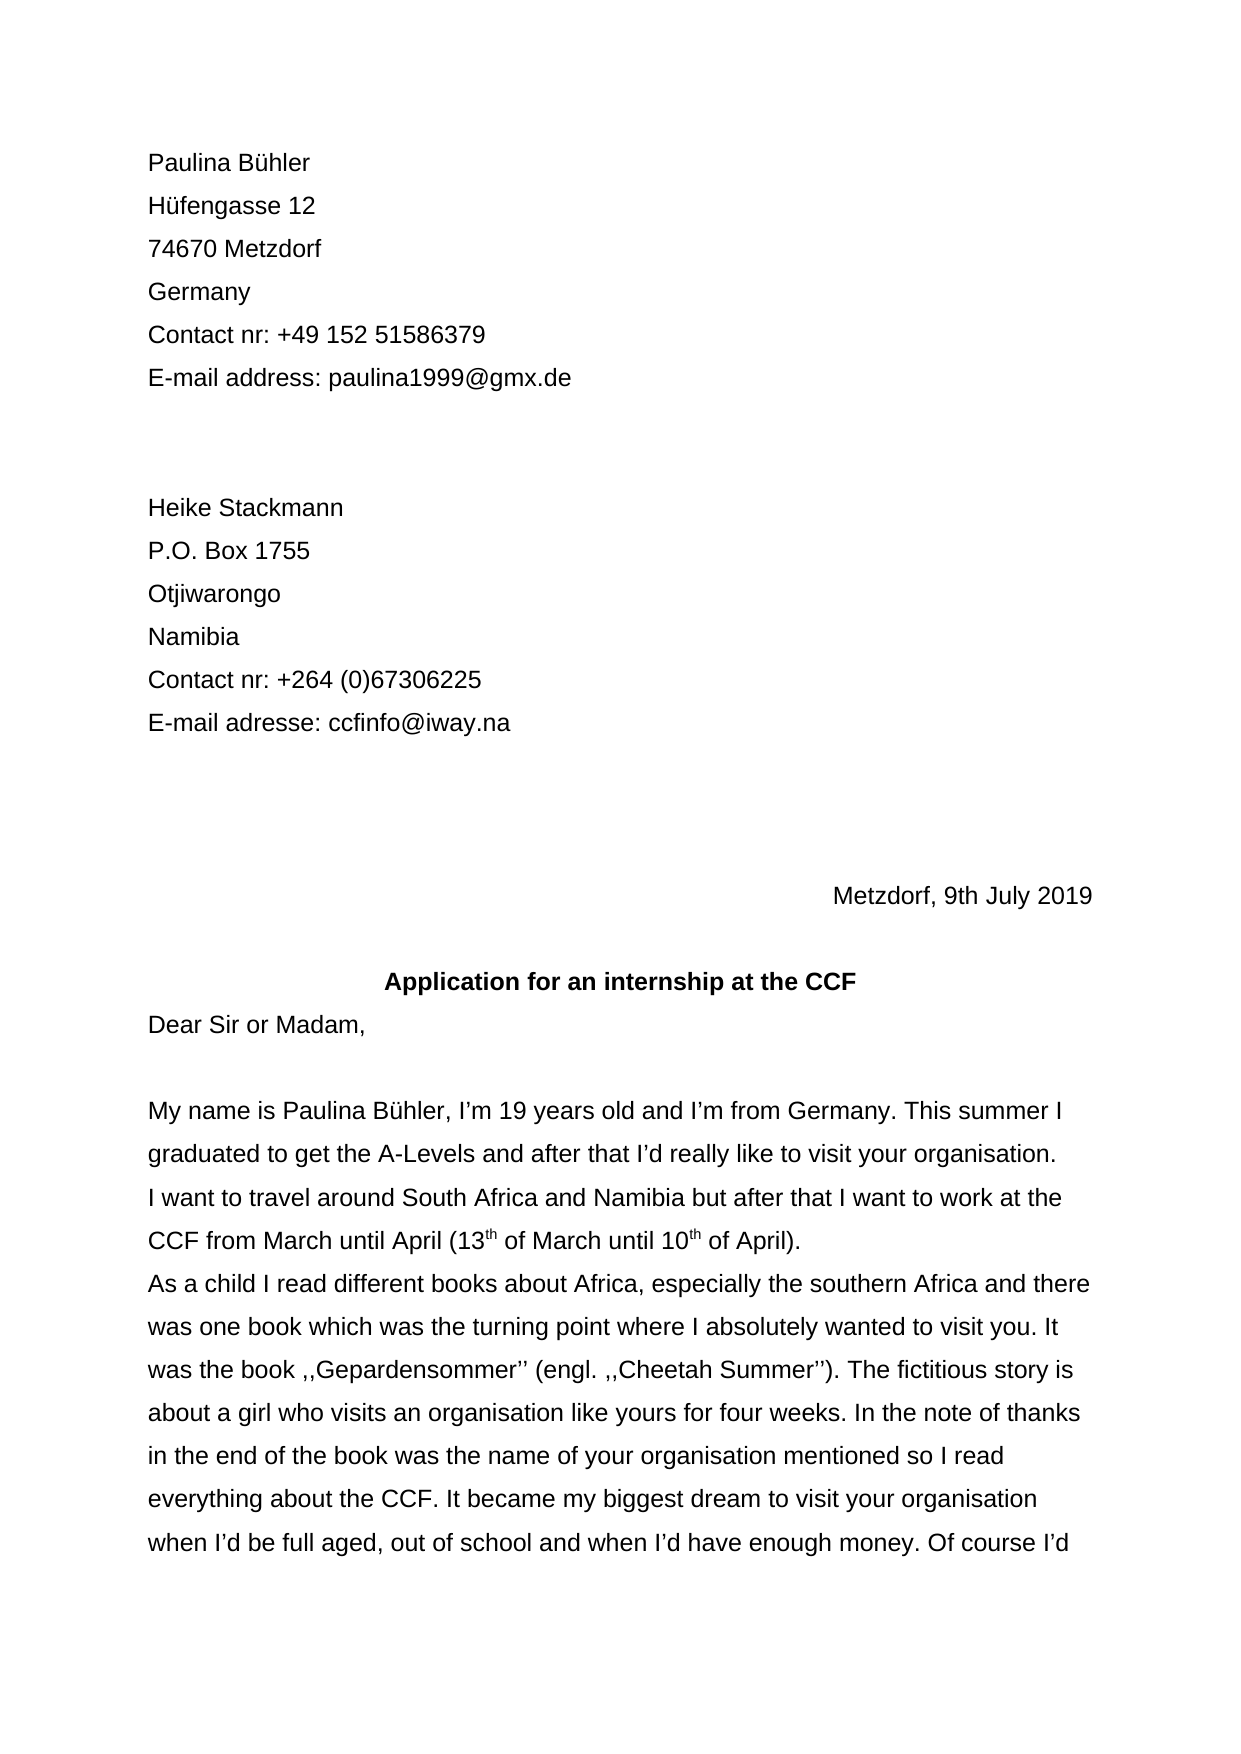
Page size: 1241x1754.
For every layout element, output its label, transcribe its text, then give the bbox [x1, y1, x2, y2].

text Otjiwarongo [148, 579, 1093, 608]
text E-mail address: paulina1999@gmx.de [148, 363, 1093, 392]
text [148, 1269, 1093, 1556]
text Dear Sir or Madam, [148, 1010, 1093, 1039]
text 74670 Metzdorf [148, 234, 1093, 263]
text Paulina Bühler [148, 148, 1093, 176]
text Hüfengasse 12 [148, 191, 1093, 219]
text My name is Paulina Bühler, I’m 19 years old and I’m from Germany. This summer I graduated to get the A-Levels and after that I’d really like to visit your organisation. [148, 1096, 1093, 1168]
text Contact nr: +49 152 51586379 [148, 320, 1093, 349]
text Namibia [148, 622, 1093, 651]
text Heike Stackmann [148, 493, 1093, 521]
text I want to travel around South Africa and Namibia but after that I want to work at the CCF from March until April (13th of March until 10th of April). [148, 1183, 1093, 1254]
text P.O. Box 1755 [148, 536, 1093, 564]
text Application for an internship at the CCF [148, 967, 1093, 996]
text Germany [148, 277, 1093, 306]
text E-mail adresse: ccfinfo@iway.na [148, 708, 1093, 737]
text Contact nr: +264 (0)67306225 [148, 665, 1093, 694]
text Metzdorf, 9th July 2019 [148, 881, 1093, 909]
